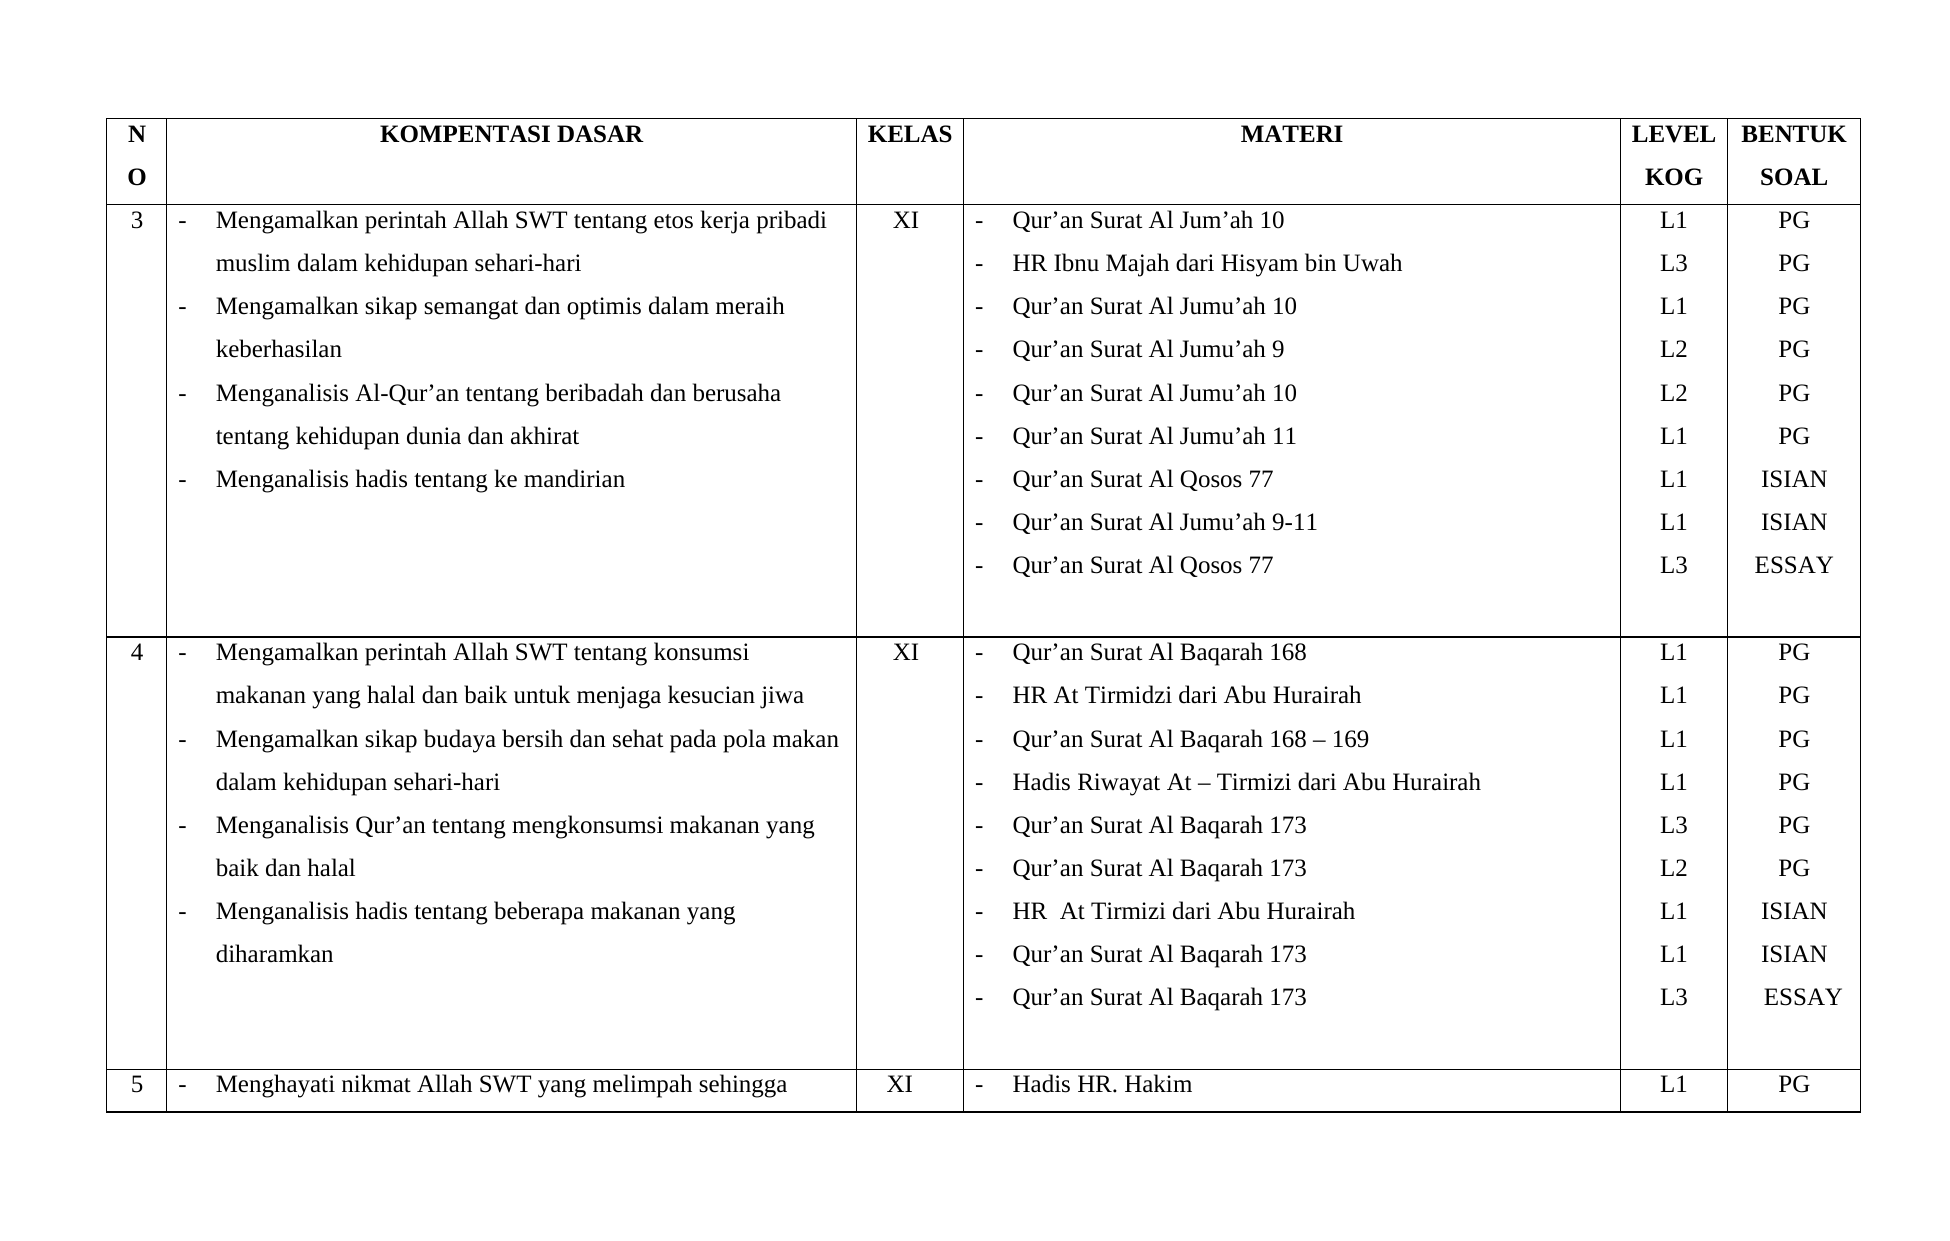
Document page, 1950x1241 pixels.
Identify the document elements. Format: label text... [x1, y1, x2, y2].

table_header KOMPENTASI DASAR [167, 119, 856, 204]
table_header MATERI [964, 119, 1620, 204]
table_cell 3 [107, 205, 166, 636]
table_cell PG PG PG PG PG PG ISIAN ISIAN ESSAY [1728, 638, 1860, 1068]
table_header NO [107, 119, 166, 204]
table_cell L1 L3 L1 L2 L2 L1 L1 L1 L3 [1621, 205, 1727, 636]
table_cell PG PG PG PG PG PG ISIAN ISIAN ESSAY [1728, 205, 1860, 636]
table_cell 4 [107, 638, 166, 1068]
table_cell XI [857, 205, 963, 636]
table_cell Mengamalkan perintah Allah SWT tentang konsumsi makanan yang halal dan baik untuk menjaga kesucian jiwa Mengamalkan sikap budaya bersih dan sehat pada pola makan dalam kehidupan sehari-hari Menganalisis Qur’an tentang mengkonsumsi makanan yang baik dan halal Menganalisis hadis tentang beberapa makanan yang diharamkan [167, 638, 856, 1068]
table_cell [964, 1070, 1620, 1111]
table_cell XI [857, 638, 963, 1068]
table_cell 5 [107, 1070, 166, 1111]
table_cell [167, 1070, 856, 1111]
table_header KELAS [857, 119, 963, 204]
table_cell Qur’an Surat Al Baqarah 168 HR At Tirmidzi dari Abu Hurairah Qur’an Surat Al Baqarah 168 – 169 Hadis Riwayat At – Tirmizi dari Abu Hurairah Qur’an Surat Al Baqarah 173 Qur’an Surat Al Baqarah 173 HR At Tirmizi dari Abu Hurairah Qur’an Surat Al Baqarah 173 Qur’an Surat Al Baqarah 173 [964, 638, 1620, 1068]
table_header BENTUK SOAL [1728, 119, 1860, 204]
table_cell Qur’an Surat Al Jum’ah 10 HR Ibnu Majah dari Hisyam bin Uwah Qur’an Surat Al Jumu’ah 10 Qur’an Surat Al Jumu’ah 9 Qur’an Surat Al Jumu’ah 10 Qur’an Surat Al Jumu’ah 11 Qur’an Surat Al Qosos 77 Qur’an Surat Al Jumu’ah 9-11 Qur’an Surat Al Qosos 77 [964, 205, 1620, 636]
table_header LEVEL KOG [1621, 119, 1727, 204]
table_cell L1 L1 L1 L1 L3 L2 L1 L1 L3 [1621, 1070, 1727, 1111]
table_cell XI [857, 1070, 963, 1111]
table_cell L1 L1 L1 L1 L3 L2 L1 L1 L3 [1621, 638, 1727, 1068]
table_cell PG PG PG PG PG PG ISIAN ISIAN ESSAY [1728, 1070, 1860, 1111]
table_cell Mengamalkan perintah Allah SWT tentang etos kerja pribadi muslim dalam kehidupan sehari-hari Mengamalkan sikap semangat dan optimis dalam meraih keberhasilan Menganalisis Al-Qur’an tentang beribadah dan berusaha tentang kehidupan dunia dan akhirat Menganalisis hadis tentang ke mandirian [167, 205, 856, 636]
